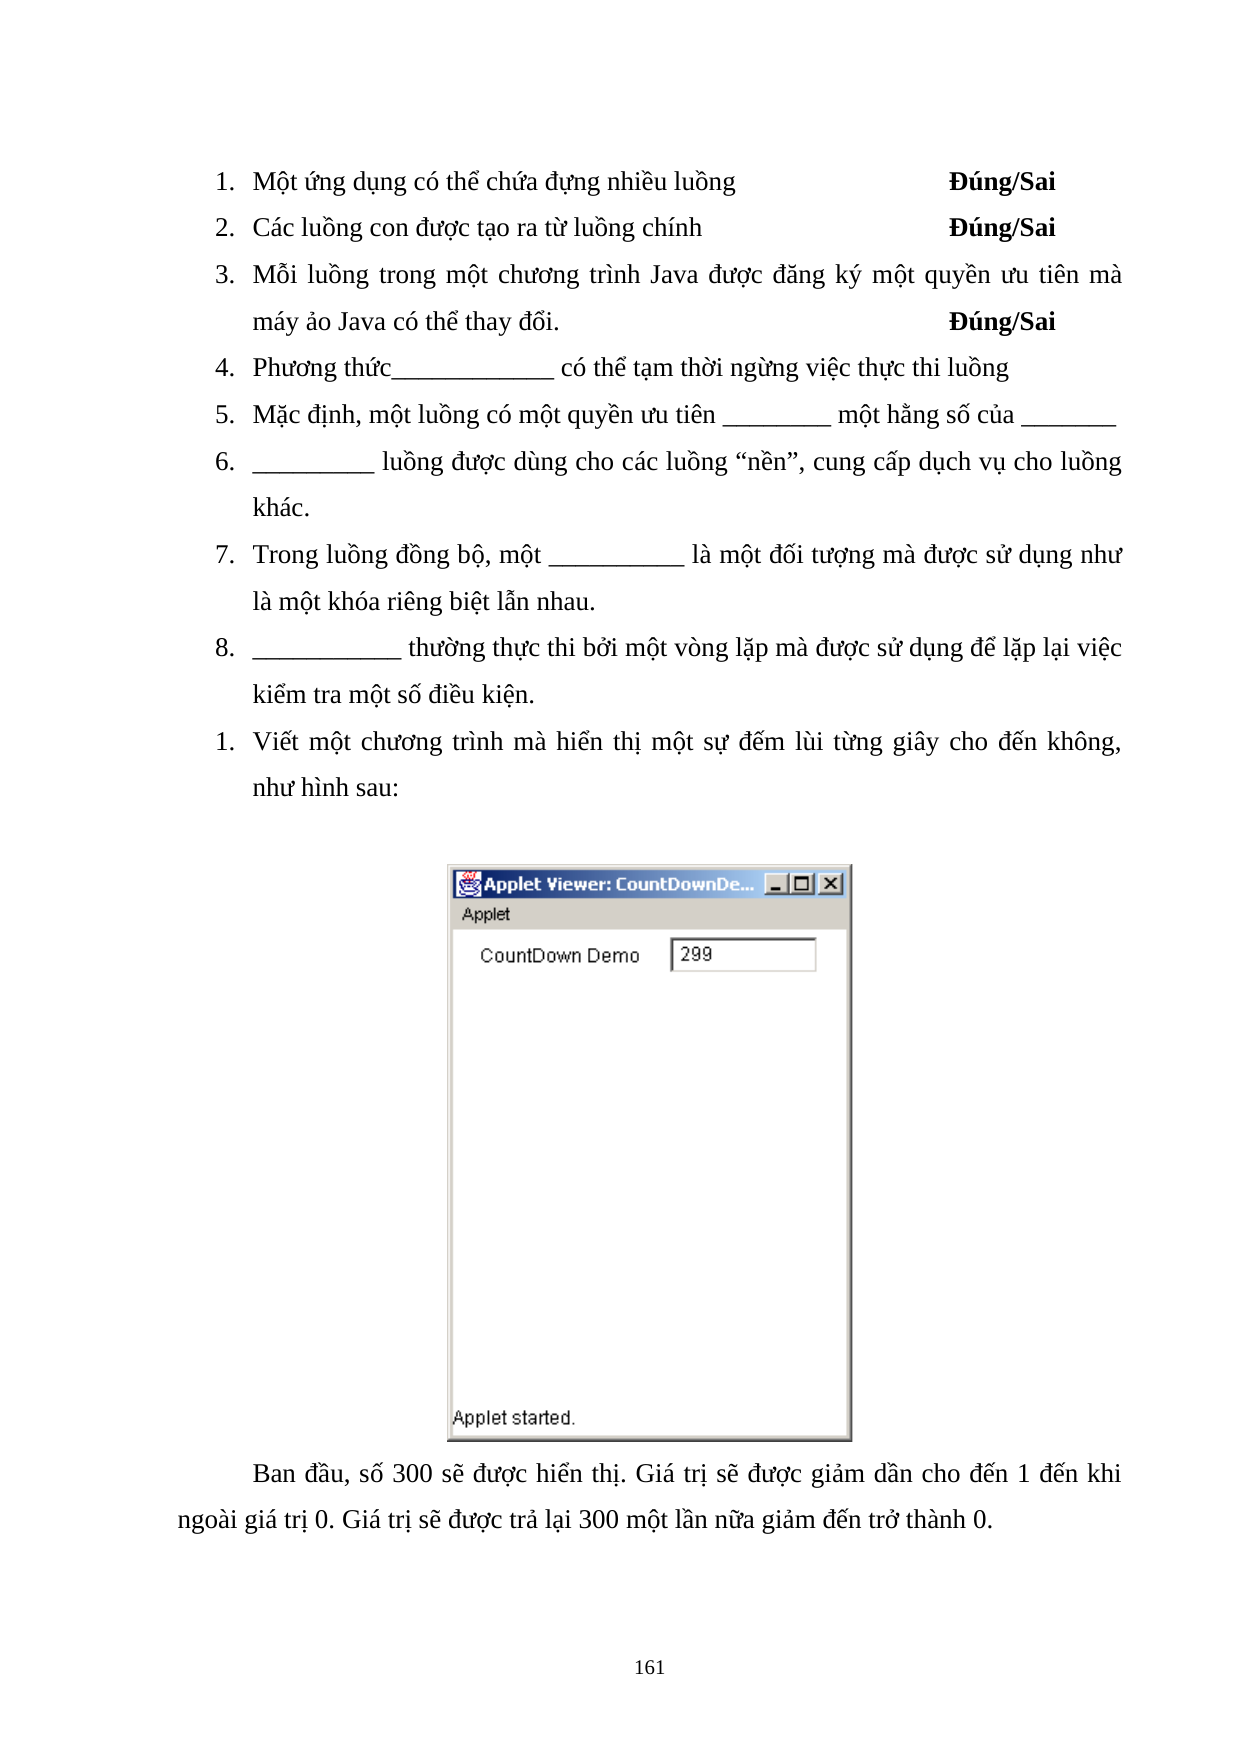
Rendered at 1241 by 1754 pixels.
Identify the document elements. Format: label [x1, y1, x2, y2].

picture [447, 864, 853, 1442]
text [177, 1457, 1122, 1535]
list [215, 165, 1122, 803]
